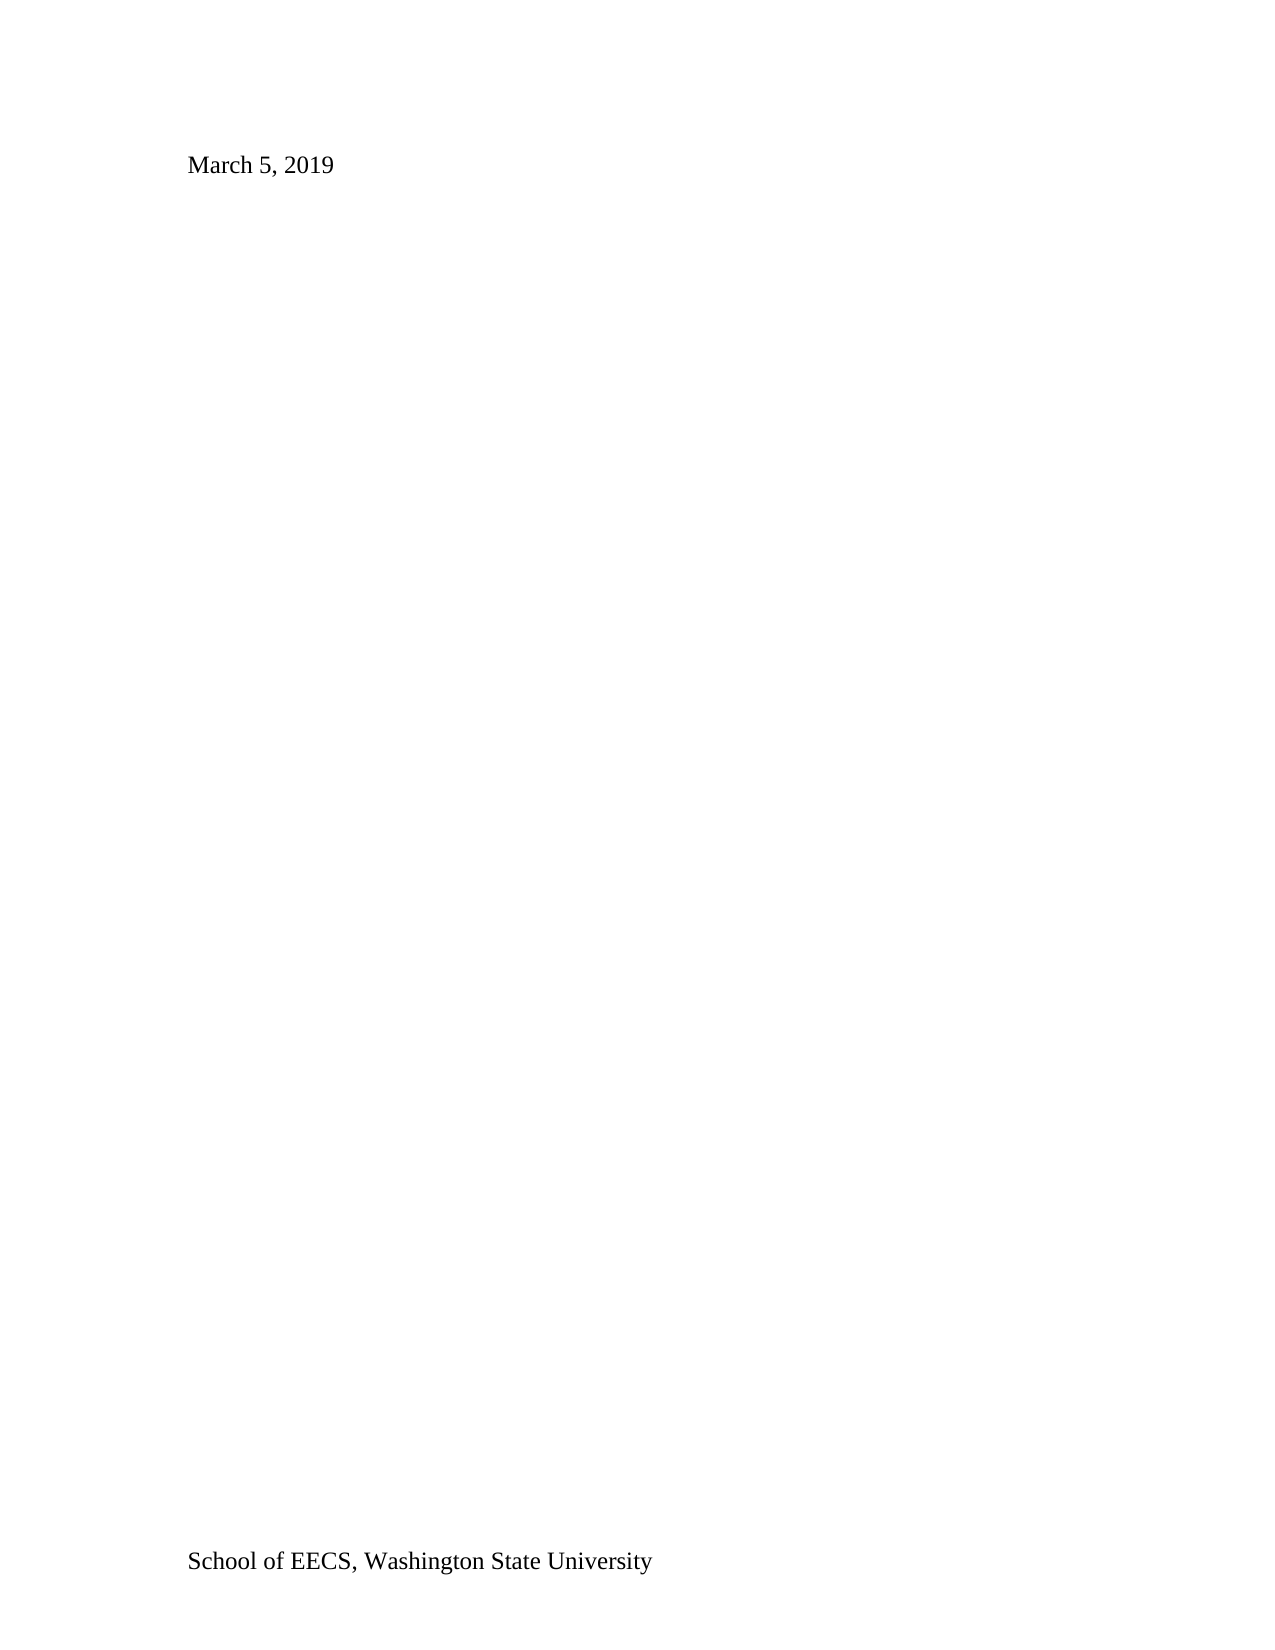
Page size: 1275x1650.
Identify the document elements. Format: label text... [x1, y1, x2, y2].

text March 5, 2019 [187, 150, 1087, 179]
